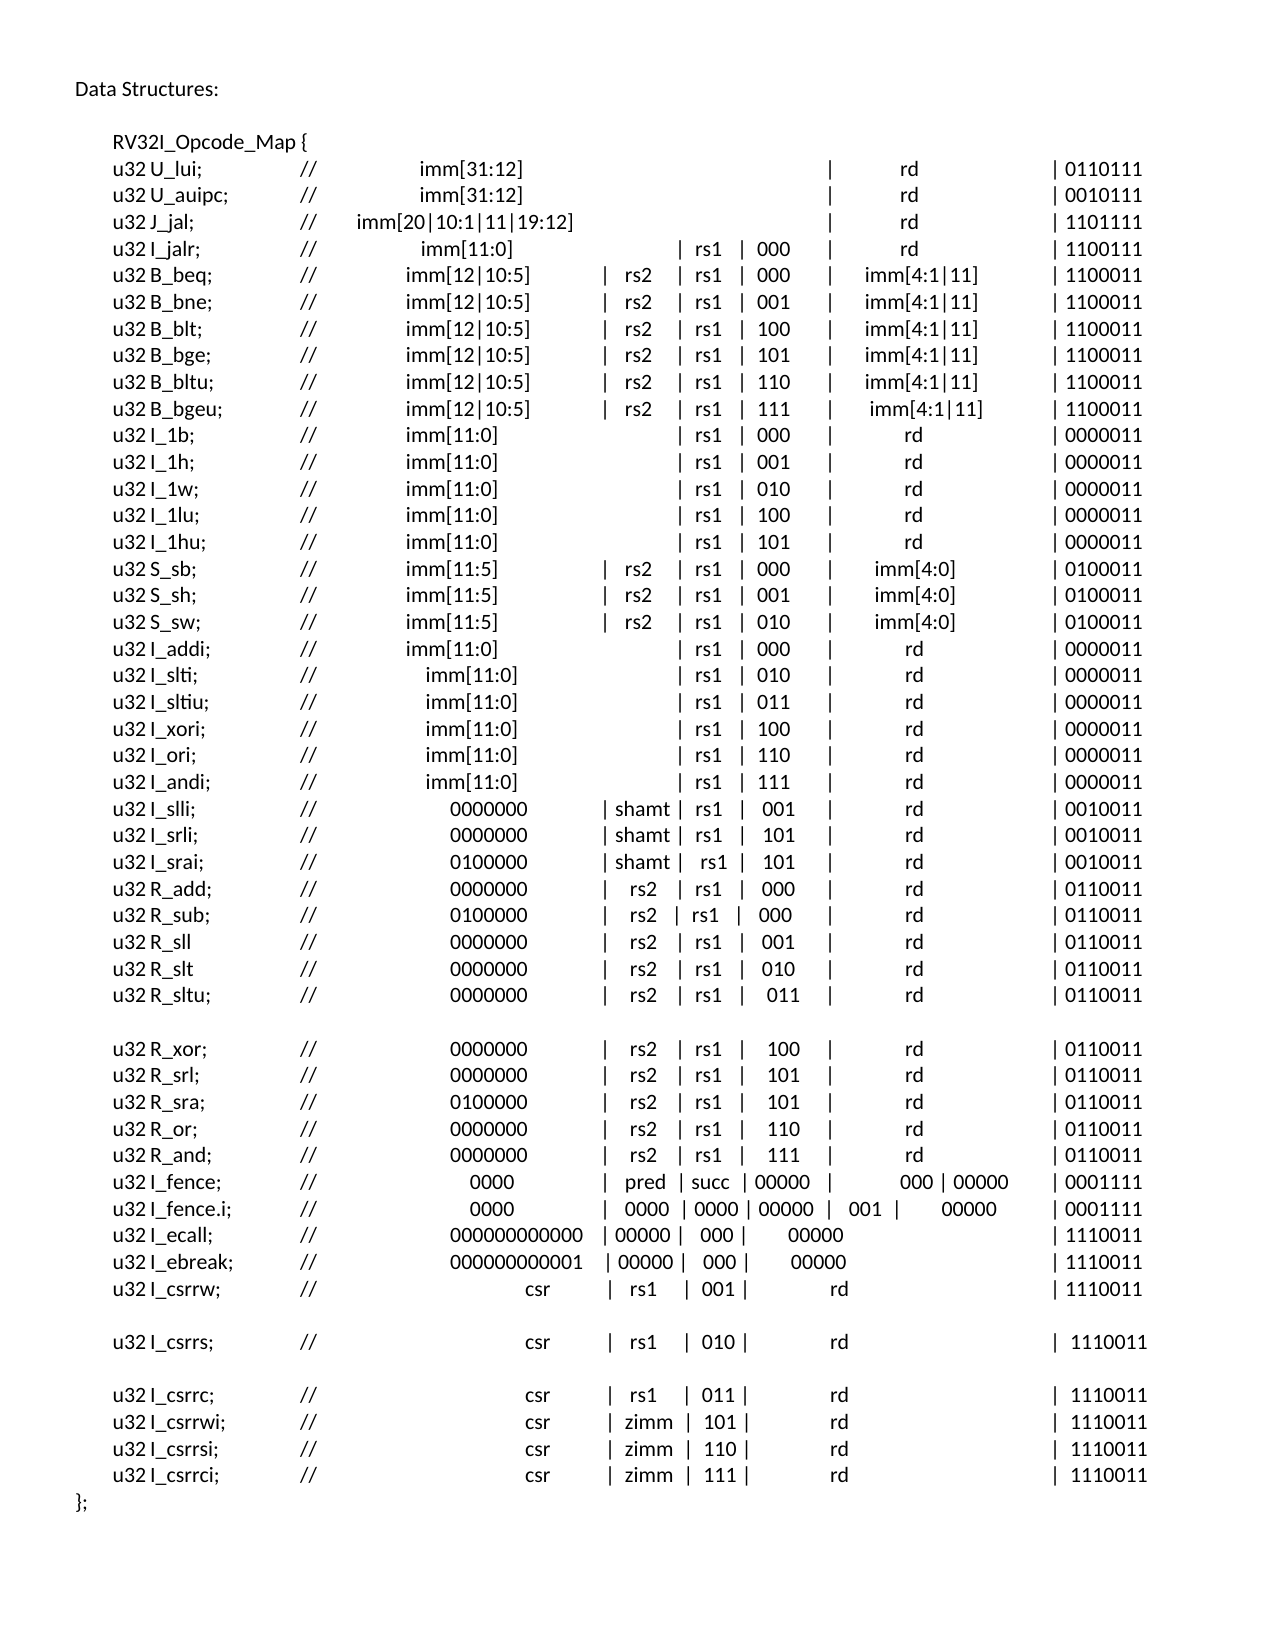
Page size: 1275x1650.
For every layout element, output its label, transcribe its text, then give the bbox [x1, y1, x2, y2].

text u32 R_add; // 0000000 | rs2 | rs1 | 000 | rd | 0110011 [75, 875, 1200, 902]
text u32 S_sw; // imm[11:5] | rs2 | rs1 | 010 | imm[4:0] | 0100011 [75, 608, 1200, 635]
text u32 I_xori; // imm[11:0] | rs1 | 100 | rd | 0000011 [75, 715, 1200, 742]
text u32 I_1b; // imm[11:0] | rs1 | 000 | rd | 0000011 [75, 422, 1200, 448]
text Data Structures: [75, 75, 1200, 102]
text u32 B_blt; // imm[12|10:5] | rs2 | rs1 | 100 | imm[4:1|11] | 1100011 [75, 315, 1200, 342]
text u32 I_csrrc; // csr | rs1 | 011 | rd | 1110011 [75, 1382, 1200, 1408]
text u32 R_or; // 0000000 | rs2 | rs1 | 110 | rd | 0110011 [75, 1115, 1200, 1142]
text u32 I_addi; // imm[11:0] | rs1 | 000 | rd | 0000011 [75, 635, 1200, 662]
text u32 R_sltu; // 0000000 | rs2 | rs1 | 011 | rd | 0110011 [75, 982, 1200, 1035]
text }; [75, 1488, 1200, 1515]
text u32 R_slt // 0000000 | rs2 | rs1 | 010 | rd | 0110011 [75, 955, 1200, 982]
text u32 U_auipc; // imm[31:12] | rd | 0010111 [75, 182, 1200, 208]
text u32 R_srl; // 0000000 | rs2 | rs1 | 101 | rd | 0110011 [75, 1062, 1200, 1088]
text u32 I_csrrci; // csr | zimm | 111 | rd | 1110011 [75, 1462, 1200, 1488]
text u32 I_slli; // 0000000 | shamt | rs1 | 001 | rd | 0010011 [75, 795, 1200, 822]
text u32 I_1w; // imm[11:0] | rs1 | 010 | rd | 0000011 [75, 475, 1200, 502]
text u32 I_ori; // imm[11:0] | rs1 | 110 | rd | 0000011 [75, 742, 1200, 768]
text u32 I_andi; // imm[11:0] | rs1 | 111 | rd | 0000011 [75, 768, 1200, 795]
text u32 I_csrrwi; // csr | zimm | 101 | rd | 1110011 [75, 1408, 1200, 1435]
text u32 R_sra; // 0100000 | rs2 | rs1 | 101 | rd | 0110011 [75, 1088, 1200, 1115]
text u32 R_sub; // 0100000 | rs2 | rs1 | 000 | rd | 0110011 [75, 902, 1200, 928]
text u32 I_sltiu; // imm[11:0] | rs1 | 011 | rd | 0000011 [75, 688, 1200, 715]
text u32 R_sll // 0000000 | rs2 | rs1 | 001 | rd | 0110011 [75, 928, 1200, 955]
text u32 R_xor; // 0000000 | rs2 | rs1 | 100 | rd | 0110011 [75, 1035, 1200, 1062]
text RV32I_Opcode_Map { [75, 128, 1200, 155]
text u32 B_bgeu; // imm[12|10:5] | rs2 | rs1 | 111 | imm[4:1|11] | 1100011 [75, 395, 1200, 422]
text u32 J_jal; // imm[20|10:1|11|19:12] | rd | 1101111 [75, 208, 1200, 235]
text u32 I_1h; // imm[11:0] | rs1 | 001 | rd | 0000011 [75, 448, 1200, 475]
text u32 I_srli; // 0000000 | shamt | rs1 | 101 | rd | 0010011 [75, 822, 1200, 848]
text u32 B_bne; // imm[12|10:5] | rs2 | rs1 | 001 | imm[4:1|11] | 1100011 [75, 288, 1200, 315]
text u32 I_1lu; // imm[11:0] | rs1 | 100 | rd | 0000011 [75, 502, 1200, 528]
text u32 I_ecall; // 000000000000 | 00000 | 000 | 00000 | 1110011 [75, 1222, 1200, 1248]
text u32 I_1hu; // imm[11:0] | rs1 | 101 | rd | 0000011 [75, 528, 1200, 555]
text u32 I_fence.i; // 0000 | 0000 | 0000 | 00000 | 001 | 00000 | 0001111 [75, 1195, 1200, 1222]
text u32 I_csrrsi; // csr | zimm | 110 | rd | 1110011 [75, 1435, 1200, 1462]
text u32 S_sh; // imm[11:5] | rs2 | rs1 | 001 | imm[4:0] | 0100011 [75, 582, 1200, 608]
text u32 B_bge; // imm[12|10:5] | rs2 | rs1 | 101 | imm[4:1|11] | 1100011 [75, 342, 1200, 368]
text u32 I_slti; // imm[11:0] | rs1 | 010 | rd | 0000011 [75, 662, 1200, 688]
text u32 U_lui; // imm[31:12] | rd | 0110111 [75, 155, 1200, 182]
text u32 R_and; // 0000000 | rs2 | rs1 | 111 | rd | 0110011 [75, 1142, 1200, 1168]
text u32 I_csrrw; // csr | rs1 | 001 | rd | 1110011 [75, 1275, 1200, 1328]
text u32 B_beq; // imm[12|10:5] | rs2 | rs1 | 000 | imm[4:1|11] | 1100011 [75, 262, 1200, 288]
text u32 I_csrrs; // csr | rs1 | 010 | rd | 1110011 [75, 1328, 1200, 1382]
text u32 I_fence; // 0000 | pred | succ | 00000 | 000 | 00000 | 0001111 [75, 1168, 1200, 1195]
text u32 I_ebreak; // 000000000001 | 00000 | 000 | 00000 | 1110011 [75, 1248, 1200, 1275]
text u32 S_sb; // imm[11:5] | rs2 | rs1 | 000 | imm[4:0] | 0100011 [75, 555, 1200, 582]
text u32 B_bltu; // imm[12|10:5] | rs2 | rs1 | 110 | imm[4:1|11] | 1100011 [75, 368, 1200, 395]
text u32 I_jalr; // imm[11:0] | rs1 | 000 | rd | 1100111 [75, 235, 1200, 262]
text u32 I_srai; // 0100000 | shamt | rs1 | 101 | rd | 0010011 [75, 848, 1200, 875]
